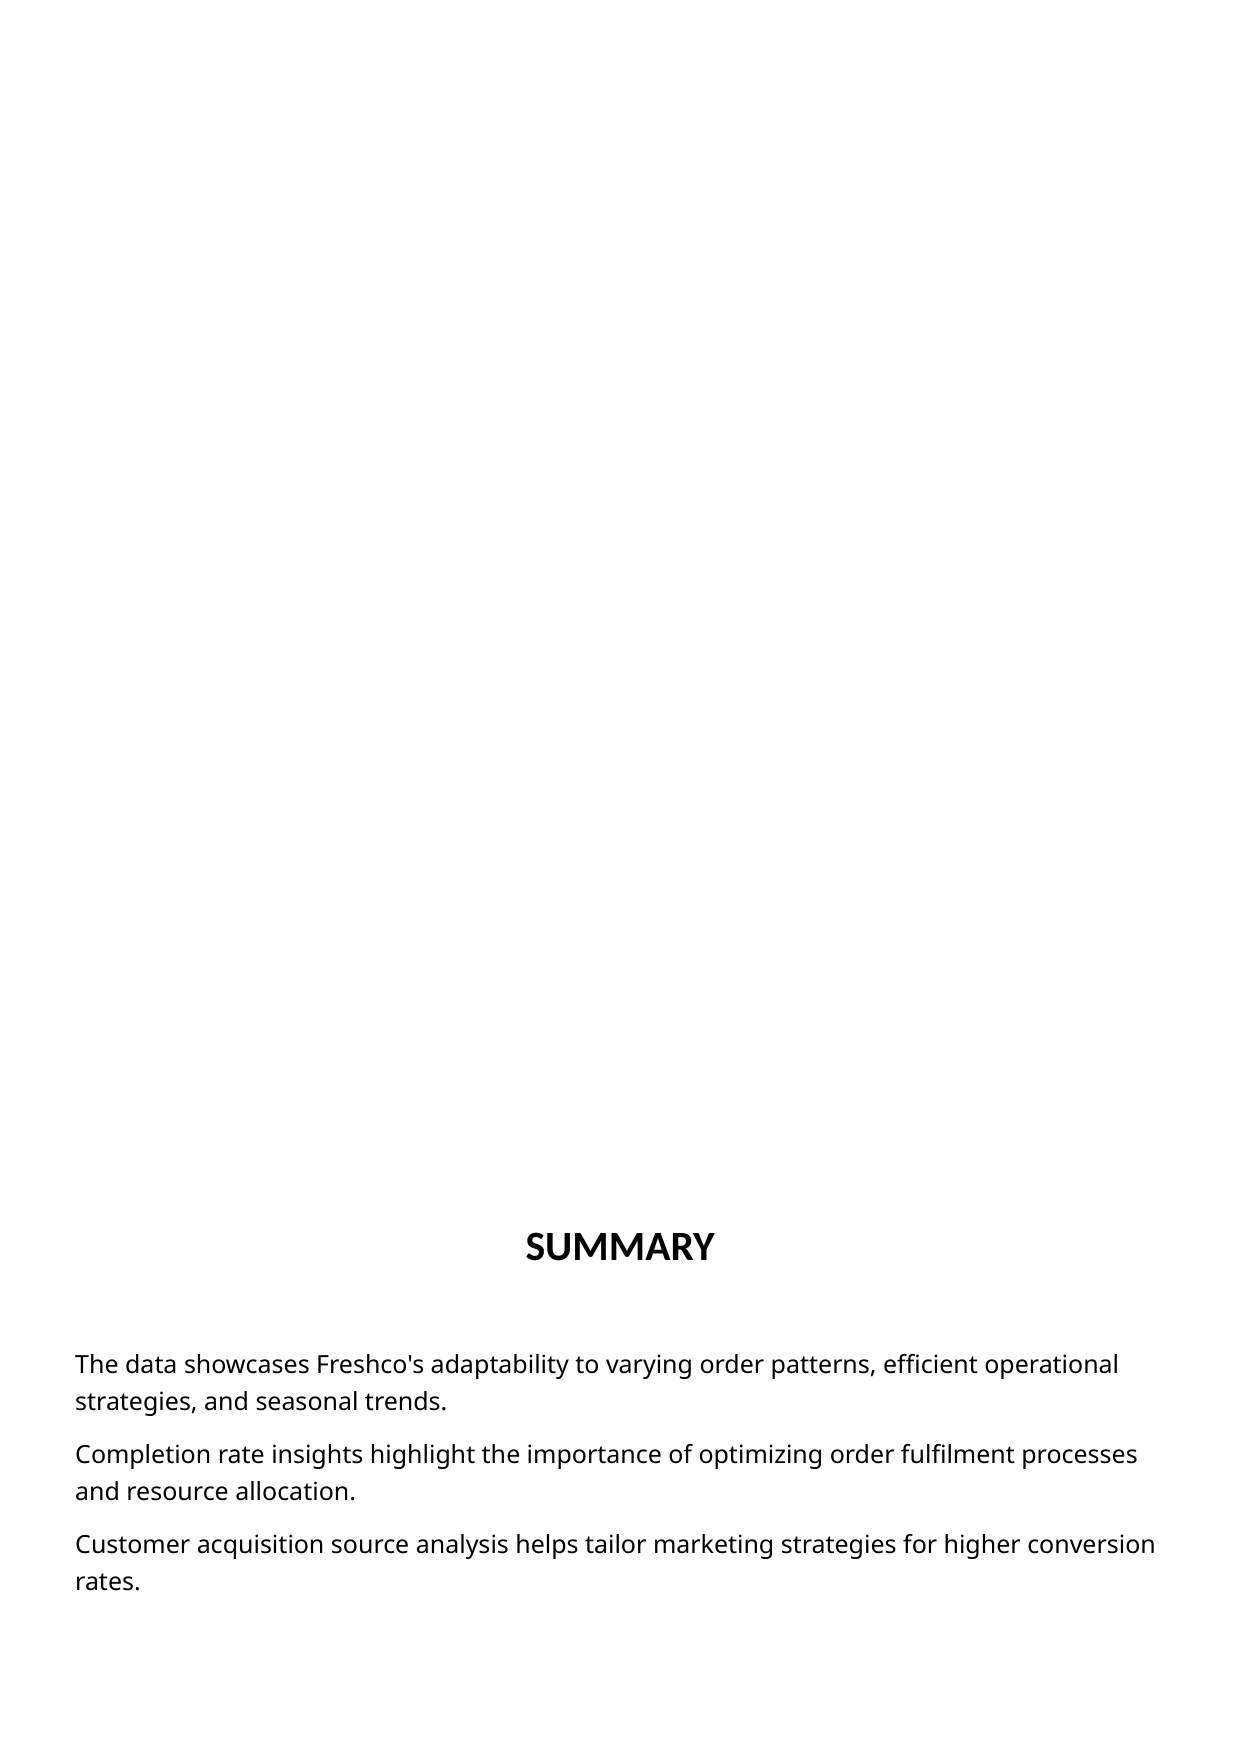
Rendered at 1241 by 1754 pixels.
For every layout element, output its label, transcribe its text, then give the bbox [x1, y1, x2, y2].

text Completion rate insights highlight the importance of optimizing order fulfilment processes and resource allocation. [75, 1437, 1165, 1508]
text SUMMARY [75, 1220, 1165, 1271]
text The data showcases Freshco's adaptability to varying order patterns, efficient operational strategies, and seasonal trends. [75, 1347, 1165, 1417]
text Customer acquisition source analysis helps tailor marketing strategies for higher conversion rates. [75, 1527, 1165, 1598]
